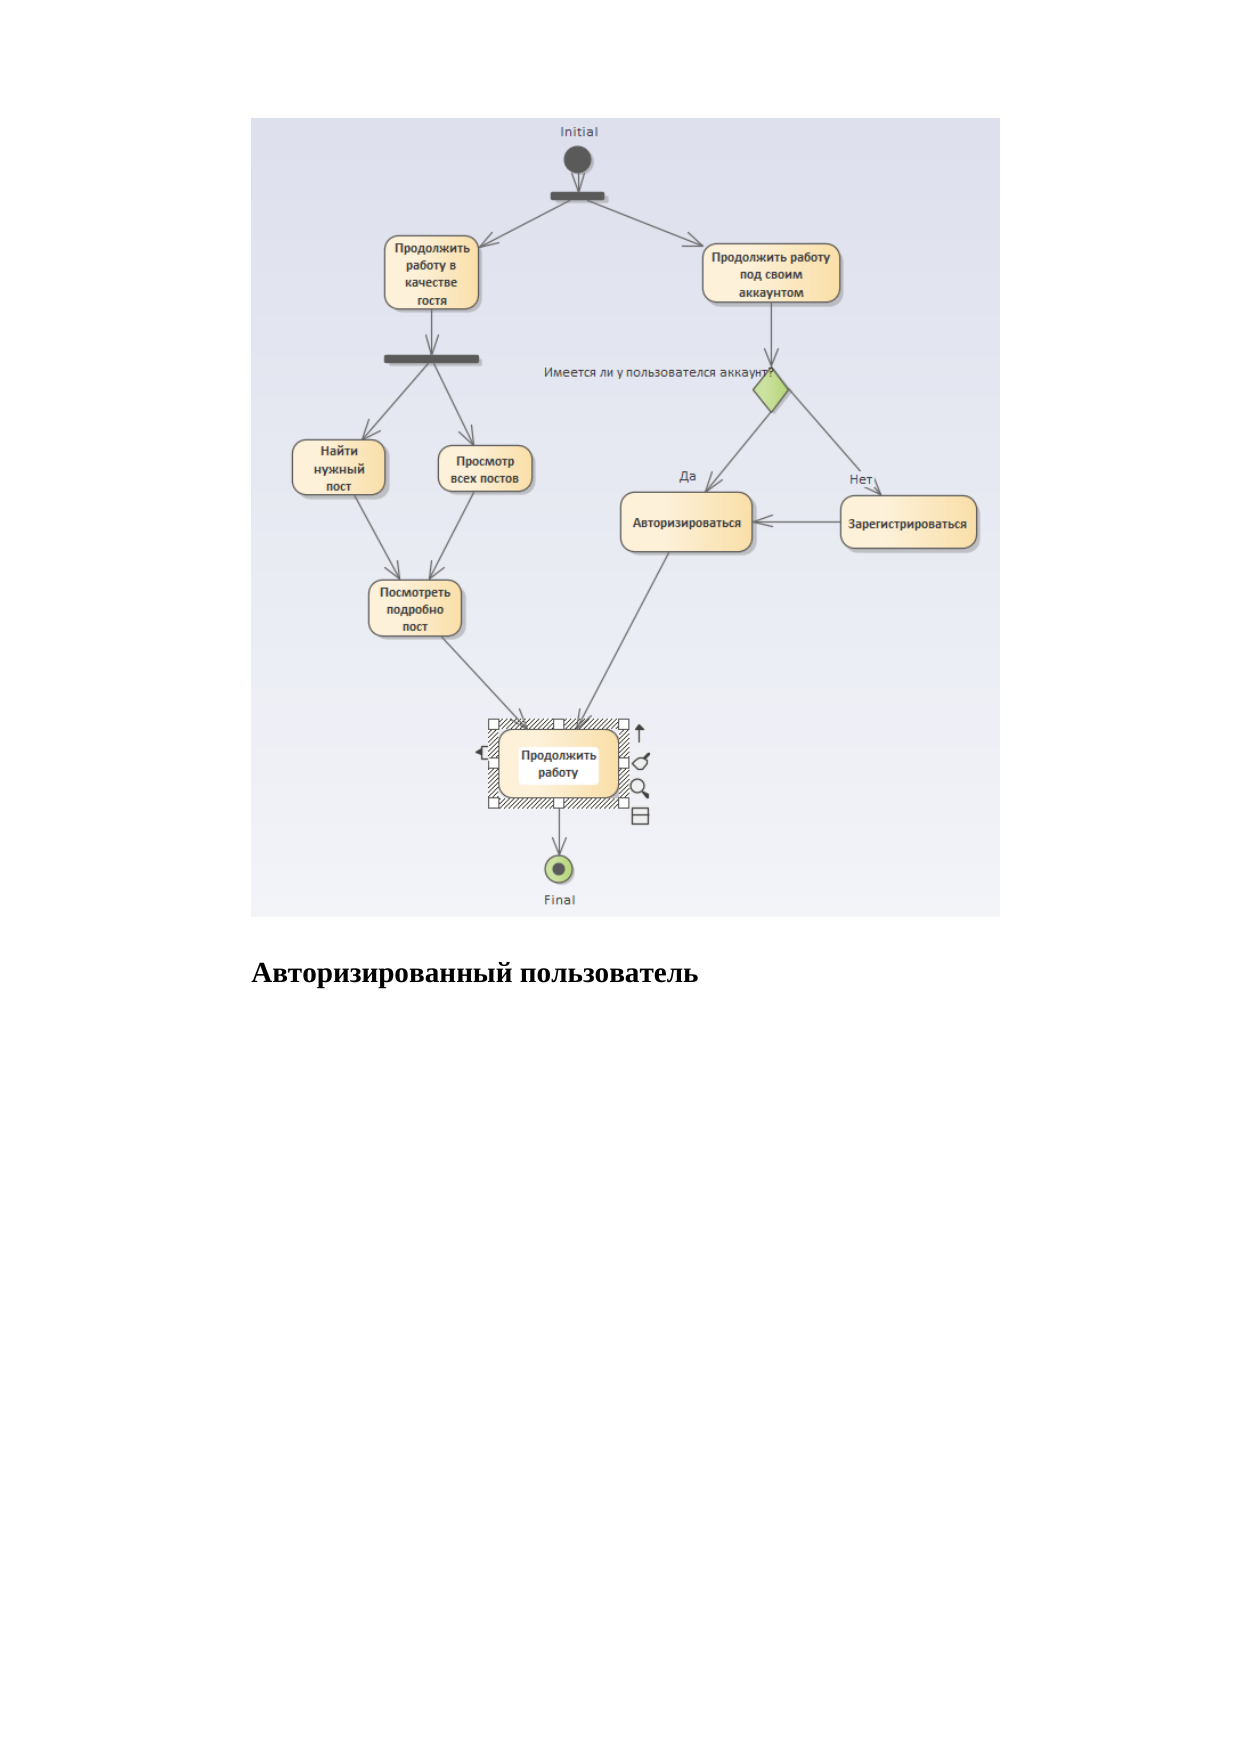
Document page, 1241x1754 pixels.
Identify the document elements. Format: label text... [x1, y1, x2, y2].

list Авторизированный пользователь [251, 955, 1152, 989]
picture [251, 118, 1000, 917]
